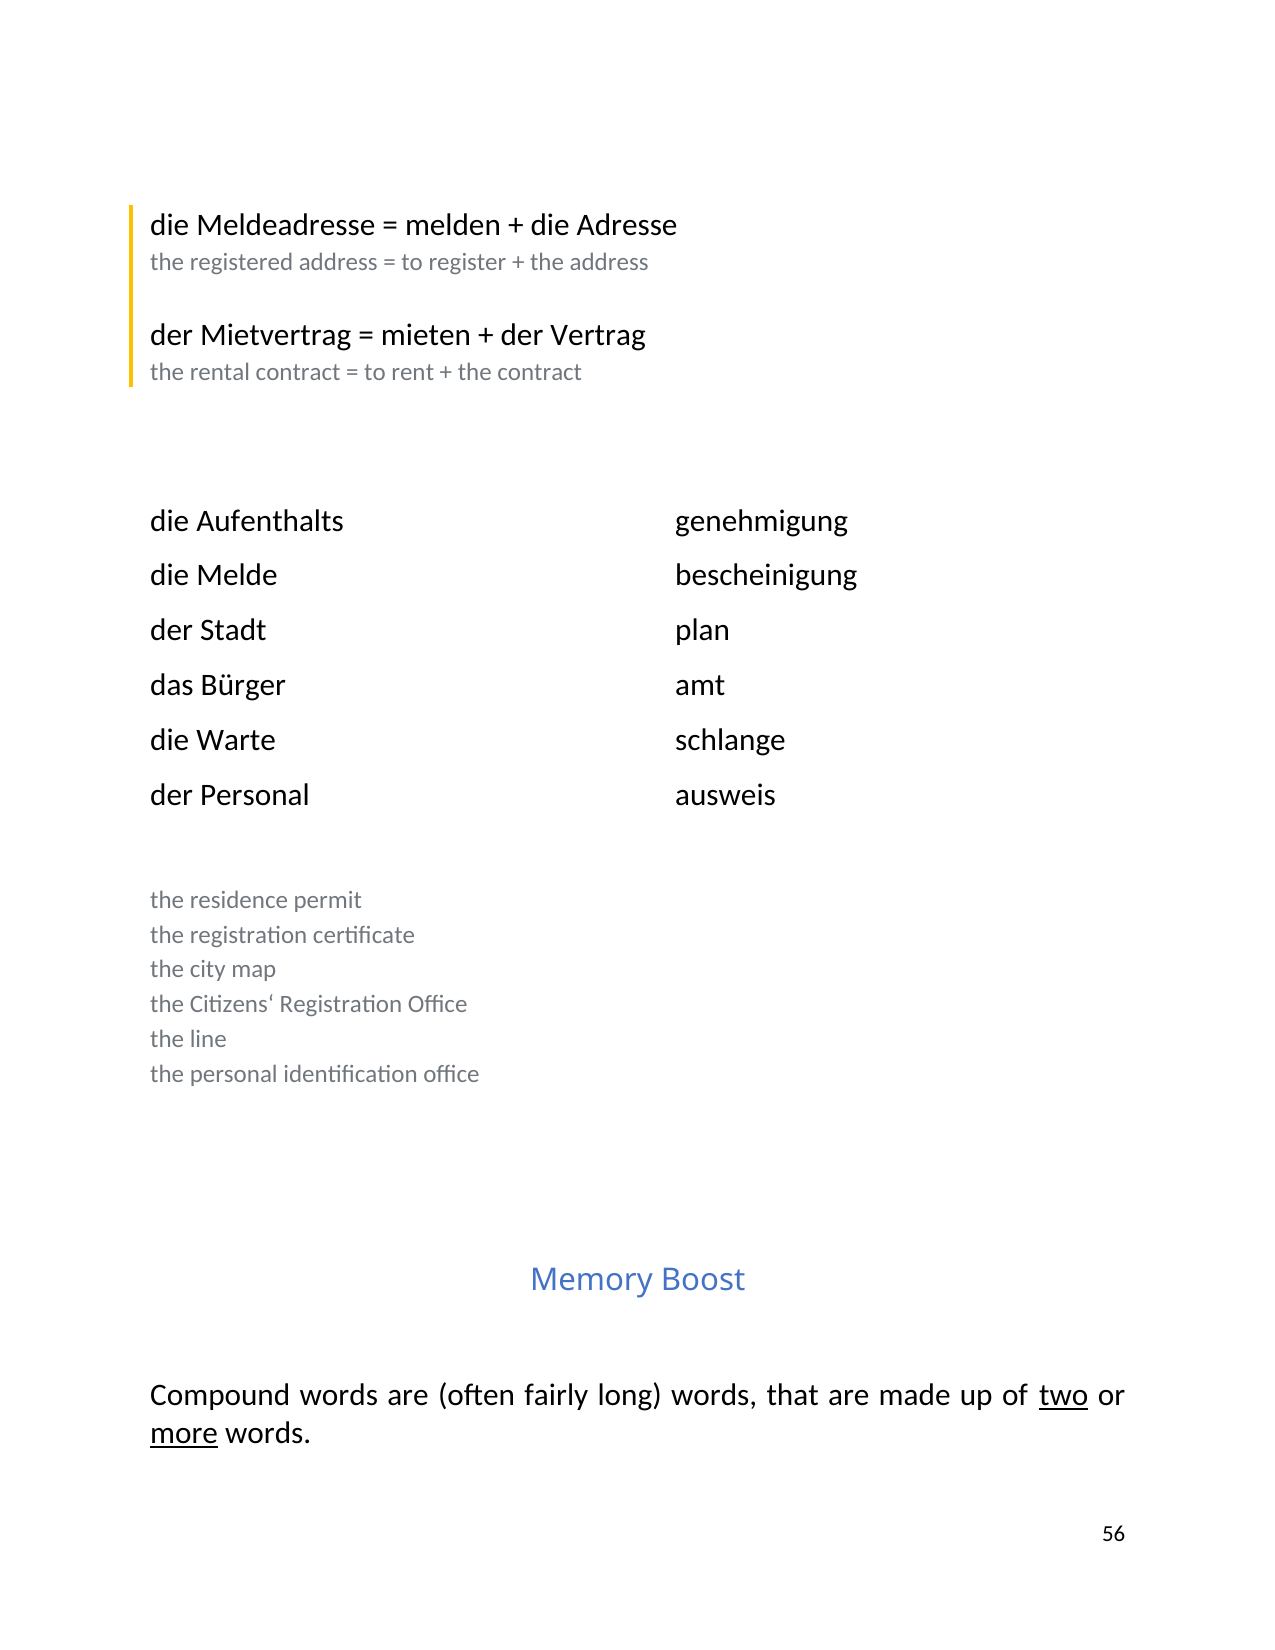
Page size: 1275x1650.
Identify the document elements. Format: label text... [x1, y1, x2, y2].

text das Bürger [150, 665, 600, 703]
text the line [150, 1023, 1125, 1053]
text die Warte [150, 720, 600, 758]
text die Meldeadresse = melden + die Adresse [133, 205, 1125, 243]
text der Stadt [150, 610, 600, 648]
text the registered address = to register + the address [133, 246, 1125, 276]
text genehmigung [675, 501, 1125, 539]
text bescheinigung [675, 556, 1125, 594]
text the registration certificate [150, 919, 1125, 949]
text Compound words are (often fairly long) words, that are made up of two or more words. [150, 1375, 1125, 1452]
text the Citizens‘ Registration Office [150, 988, 1125, 1019]
text the city map [150, 954, 1125, 984]
text the rental contract = to rent + the contract [133, 356, 1125, 387]
text die Aufenthalts [150, 501, 600, 539]
text the personal identification office [150, 1058, 1125, 1088]
text Memory Boost [150, 1257, 1125, 1299]
text plan [675, 610, 1125, 648]
text amt [675, 665, 1125, 703]
text der Mietvertrag = mieten + der Vertrag [133, 315, 1125, 353]
text die Melde [150, 556, 600, 594]
text schlange [675, 720, 1125, 758]
text ausweis [675, 775, 1125, 813]
text der Personal [150, 775, 600, 813]
text the residence permit [150, 884, 1125, 915]
